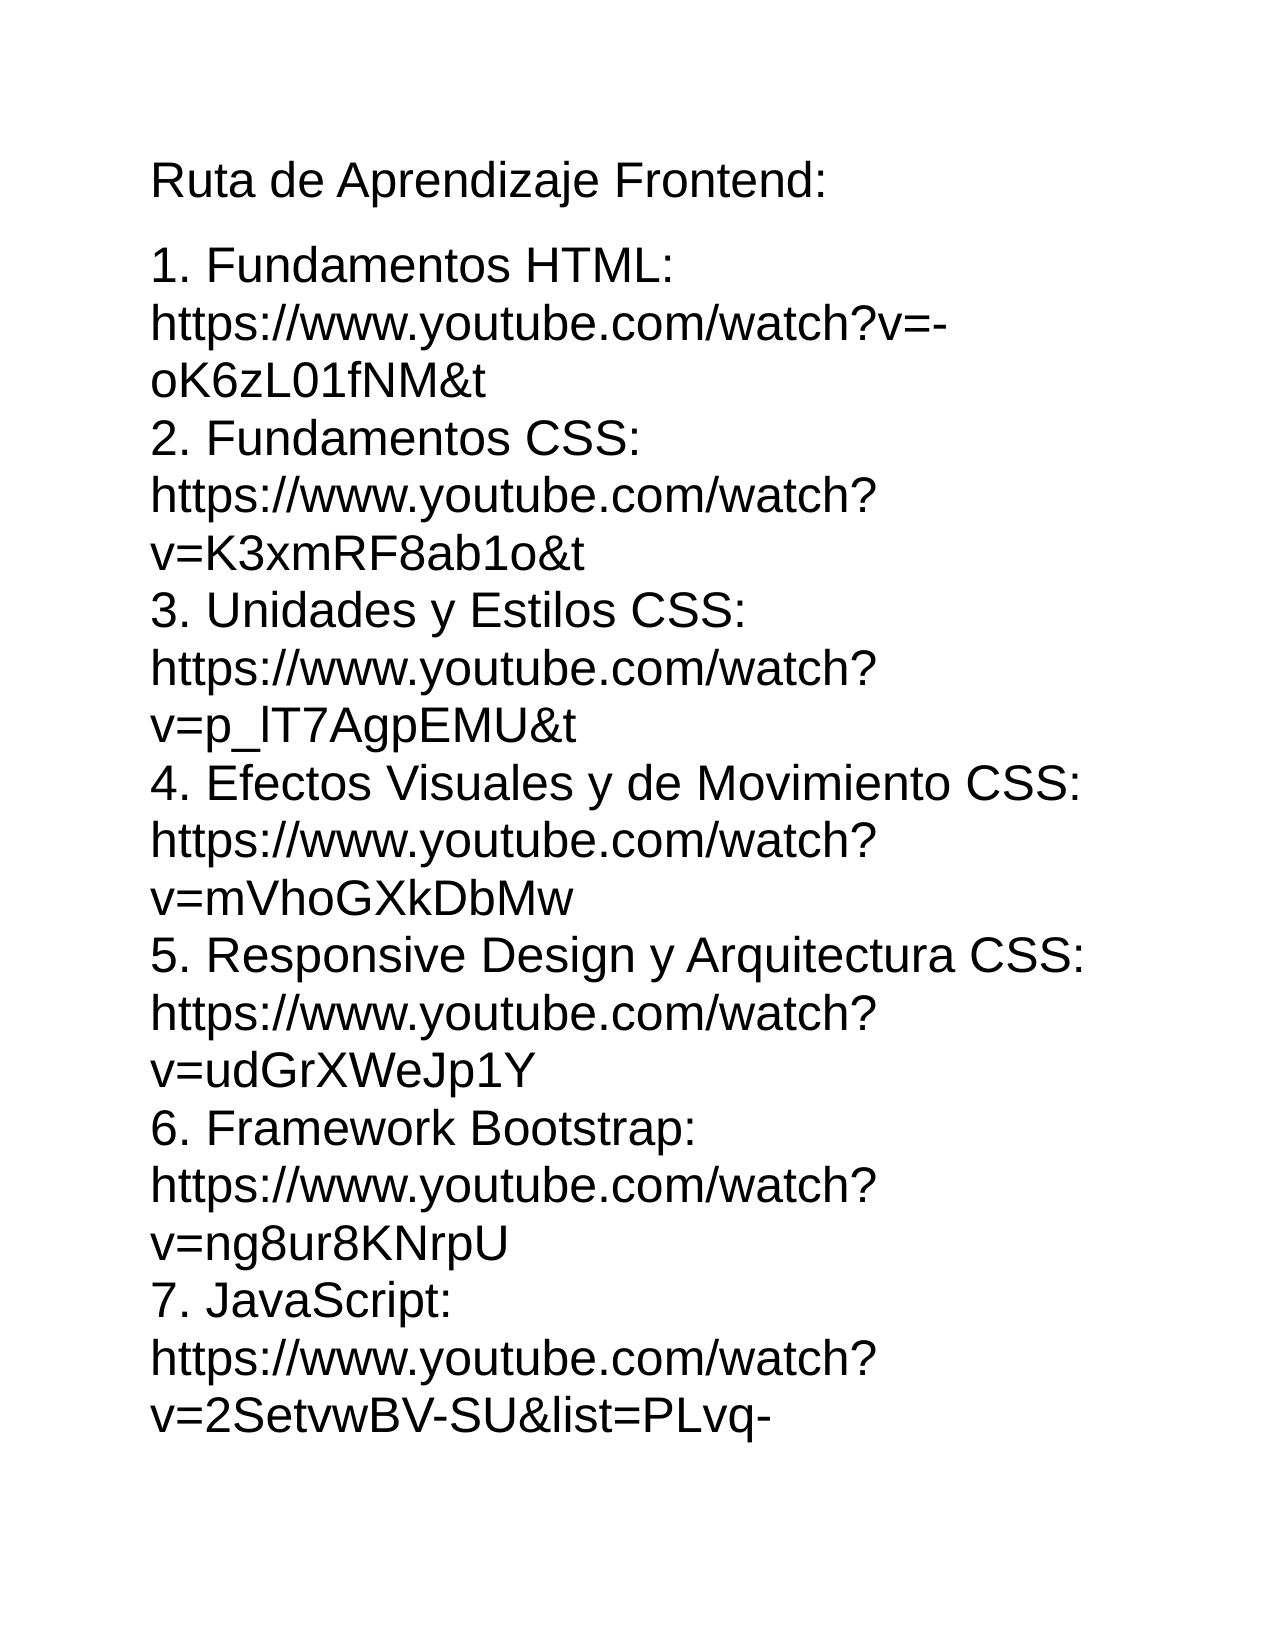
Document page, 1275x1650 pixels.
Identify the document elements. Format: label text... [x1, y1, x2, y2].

text 5. Responsive Design y Arquitectura CSS: https://www.youtube.com/watch?v=udGrXWeJp1Y [150, 926, 1125, 1099]
text 2. Fundamentos CSS: https://www.youtube.com/watch?v=K3xmRF8ab1o&t [150, 409, 1125, 581]
text 3. Unidades y Estilos CSS: https://www.youtube.com/watch?v=p_lT7AgpEMU&t [150, 581, 1125, 754]
text 6. Framework Bootstrap: https://www.youtube.com/watch?v=ng8ur8KNrpU [150, 1099, 1125, 1271]
text 1. Fundamentos HTML: https://www.youtube.com/watch?v=-oK6zL01fNM&t [150, 236, 1125, 409]
text Ruta de Aprendizaje Frontend: [150, 150, 1125, 207]
text 4. Efectos Visuales y de Movimiento CSS: https://www.youtube.com/watch?v=mVhoGXkDbMw [150, 754, 1125, 926]
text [150, 1271, 1125, 1386]
